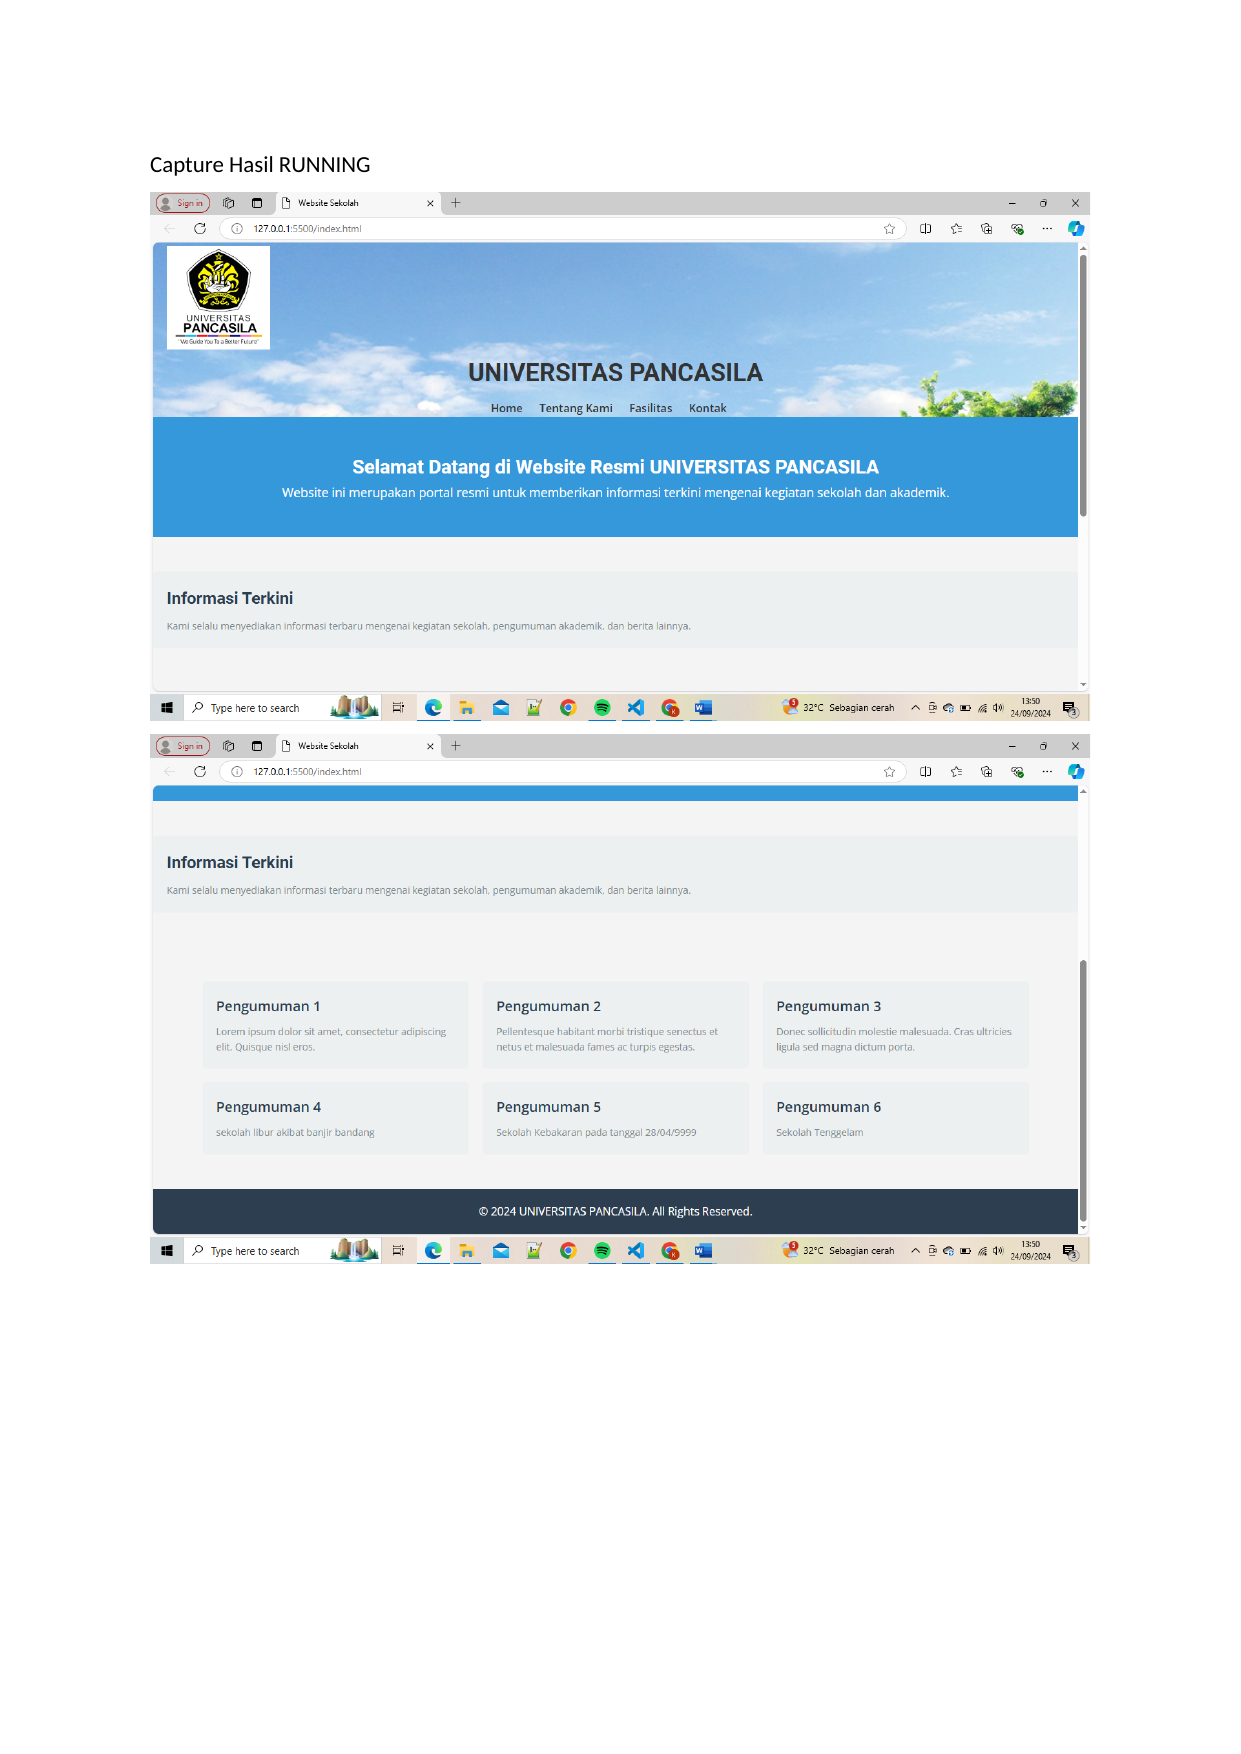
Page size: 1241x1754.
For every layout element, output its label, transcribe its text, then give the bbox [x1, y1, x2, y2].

picture [150, 192, 1091, 721]
picture [150, 734, 1091, 1264]
text Capture Hasil RUNNING [150, 150, 1090, 178]
